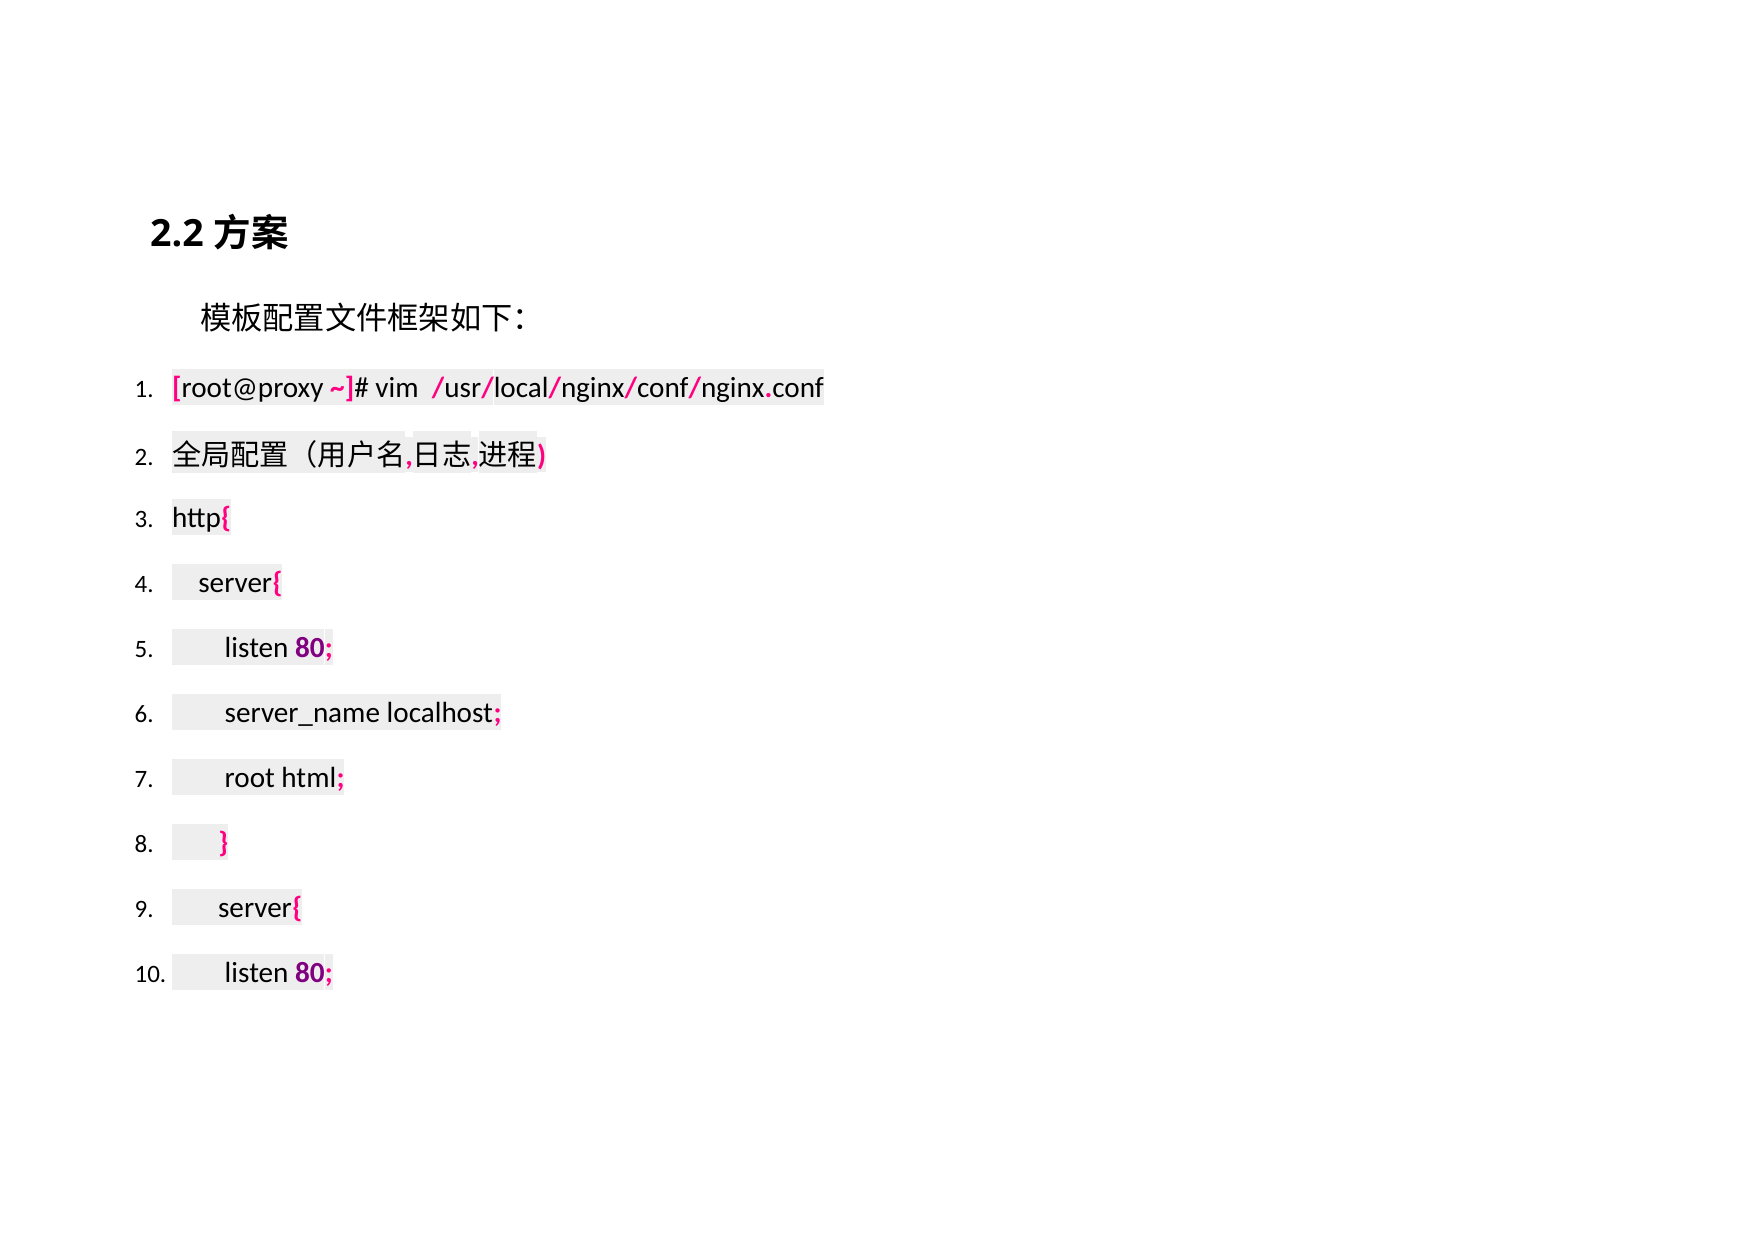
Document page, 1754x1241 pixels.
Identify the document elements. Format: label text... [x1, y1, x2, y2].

list root html; [134, 745, 1604, 810]
list http{ [134, 485, 1604, 550]
list [root@proxy ~]# vim /usr/local/nginx/conf/nginx.conf [134, 355, 1604, 420]
list listen 80; [134, 940, 1604, 1005]
list listen 80; [134, 615, 1604, 680]
text 模板配置文件框架如下： [156, 283, 1598, 348]
subtitle 2.2 方案 [150, 198, 1604, 263]
list server{ [134, 550, 1604, 615]
list server_name localhost; [134, 680, 1604, 745]
list server{ [134, 875, 1604, 940]
list } [134, 810, 1604, 875]
list 全局配置（用户名,日志,进程) [134, 420, 1604, 485]
